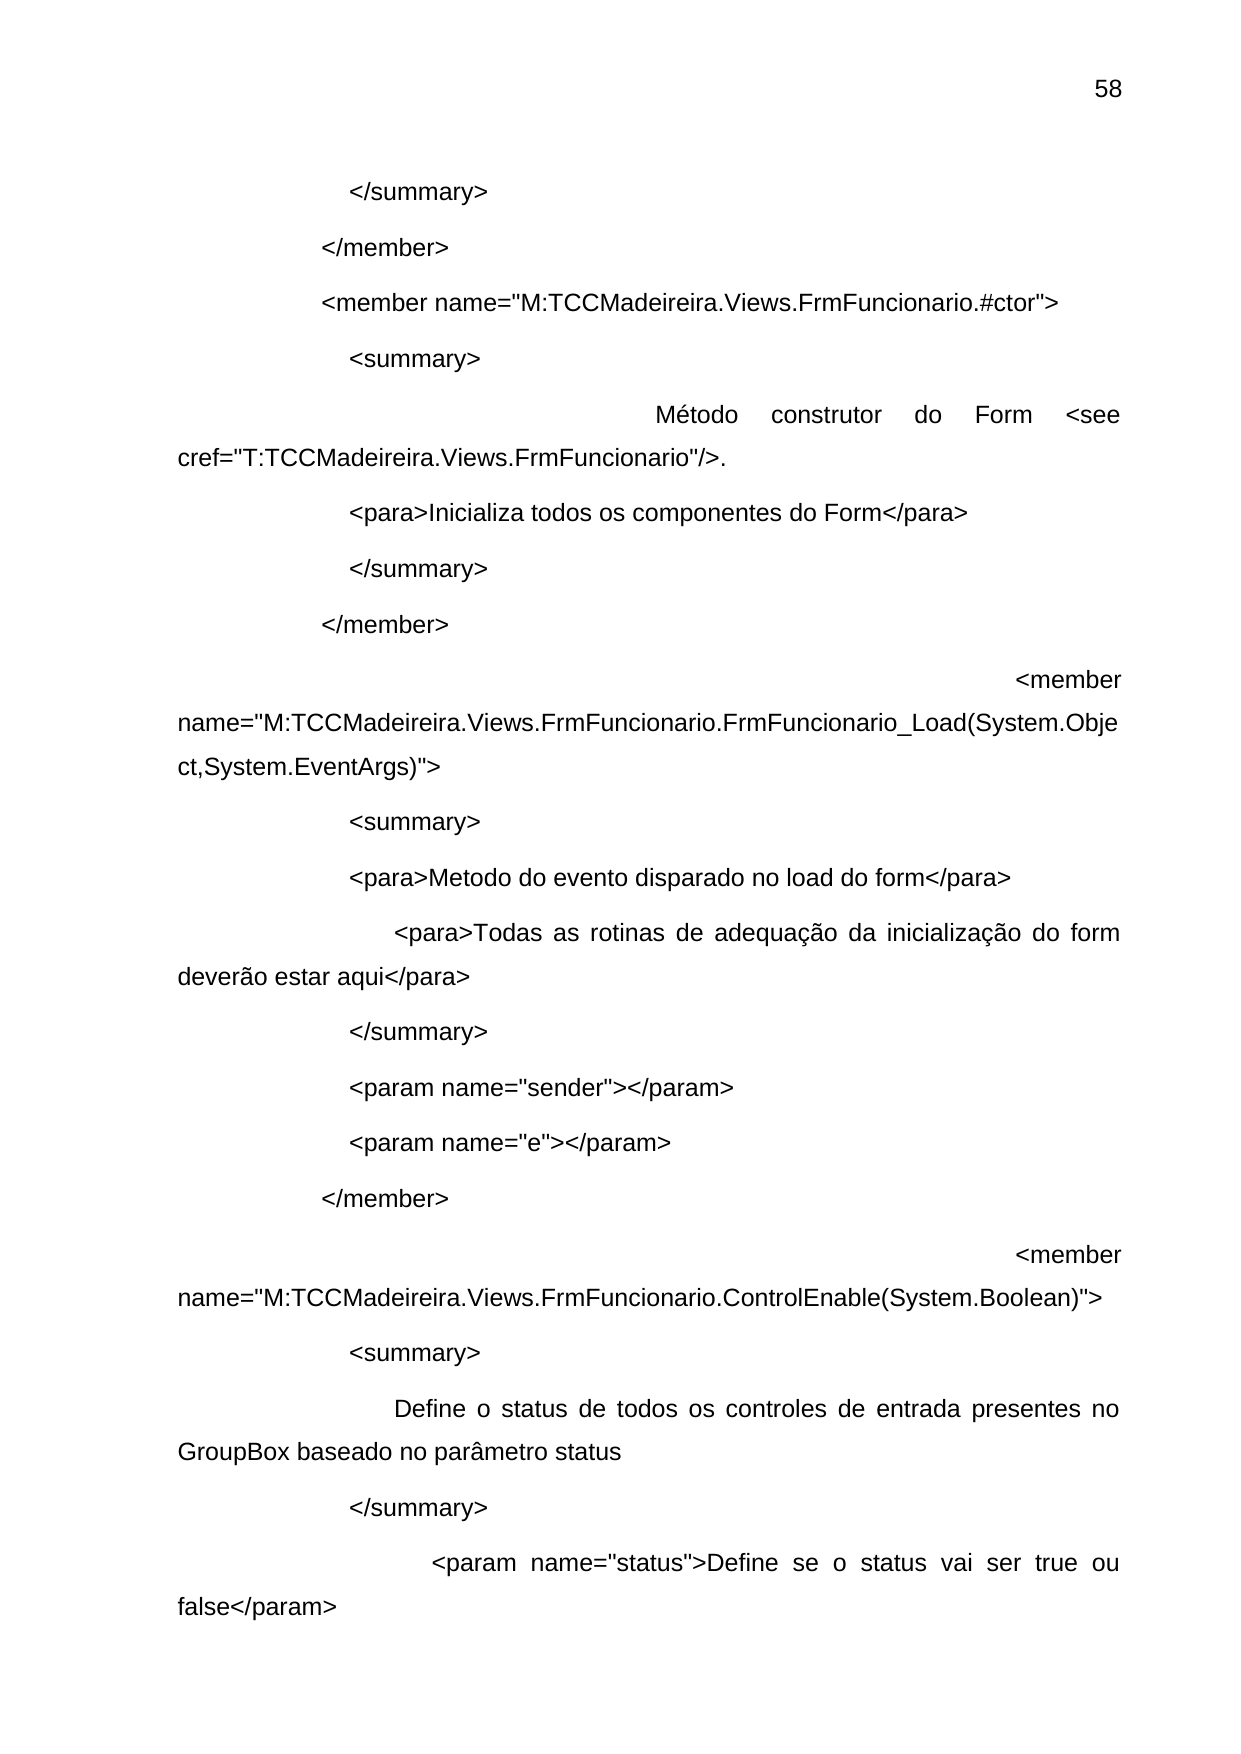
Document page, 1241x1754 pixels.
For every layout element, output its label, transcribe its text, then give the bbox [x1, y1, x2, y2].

text <para>Inicializa todos os componentes do Form</para> [177, 498, 1122, 527]
text <param name="sender"></param> [177, 1073, 1122, 1102]
text <member name="M:TCCMadeireira.Views.FrmFuncionario.ControlEnable(System.Boolean)"> [177, 1240, 1122, 1312]
text <summary> [177, 344, 1122, 373]
text </member> [177, 233, 1122, 262]
text <member name="M:TCCMadeireira.Views.FrmFuncionario.FrmFuncionario_Load(System.Object,System.EventArgs)"> [177, 665, 1122, 780]
text </summary> [177, 1017, 1122, 1046]
text <para>Todas as rotinas de adequação da inicialização do form deverão estar aqui</para> [177, 918, 1122, 990]
text <summary> [177, 1338, 1122, 1367]
text </summary> [177, 177, 1122, 206]
text <param name="e"></param> [177, 1128, 1122, 1157]
text <param name="status">Define se o status vai ser true ou false</param> [177, 1548, 1122, 1620]
text </summary> [177, 1493, 1122, 1522]
text </member> [177, 610, 1122, 638]
text </summary> [177, 554, 1122, 583]
text <summary> [177, 807, 1122, 836]
text </member> [177, 1184, 1122, 1213]
text <member name="M:TCCMadeireira.Views.FrmFuncionario.#ctor"> [177, 288, 1122, 317]
text <para>Metodo do evento disparado no load do form</para> [177, 863, 1122, 892]
text Método construtor do Form <see cref="T:TCCMadeireira.Views.FrmFuncionario"/>. [177, 400, 1122, 472]
text Define o status de todos os controles de entrada presentes no GroupBox baseado no parâmetro status [177, 1394, 1122, 1466]
